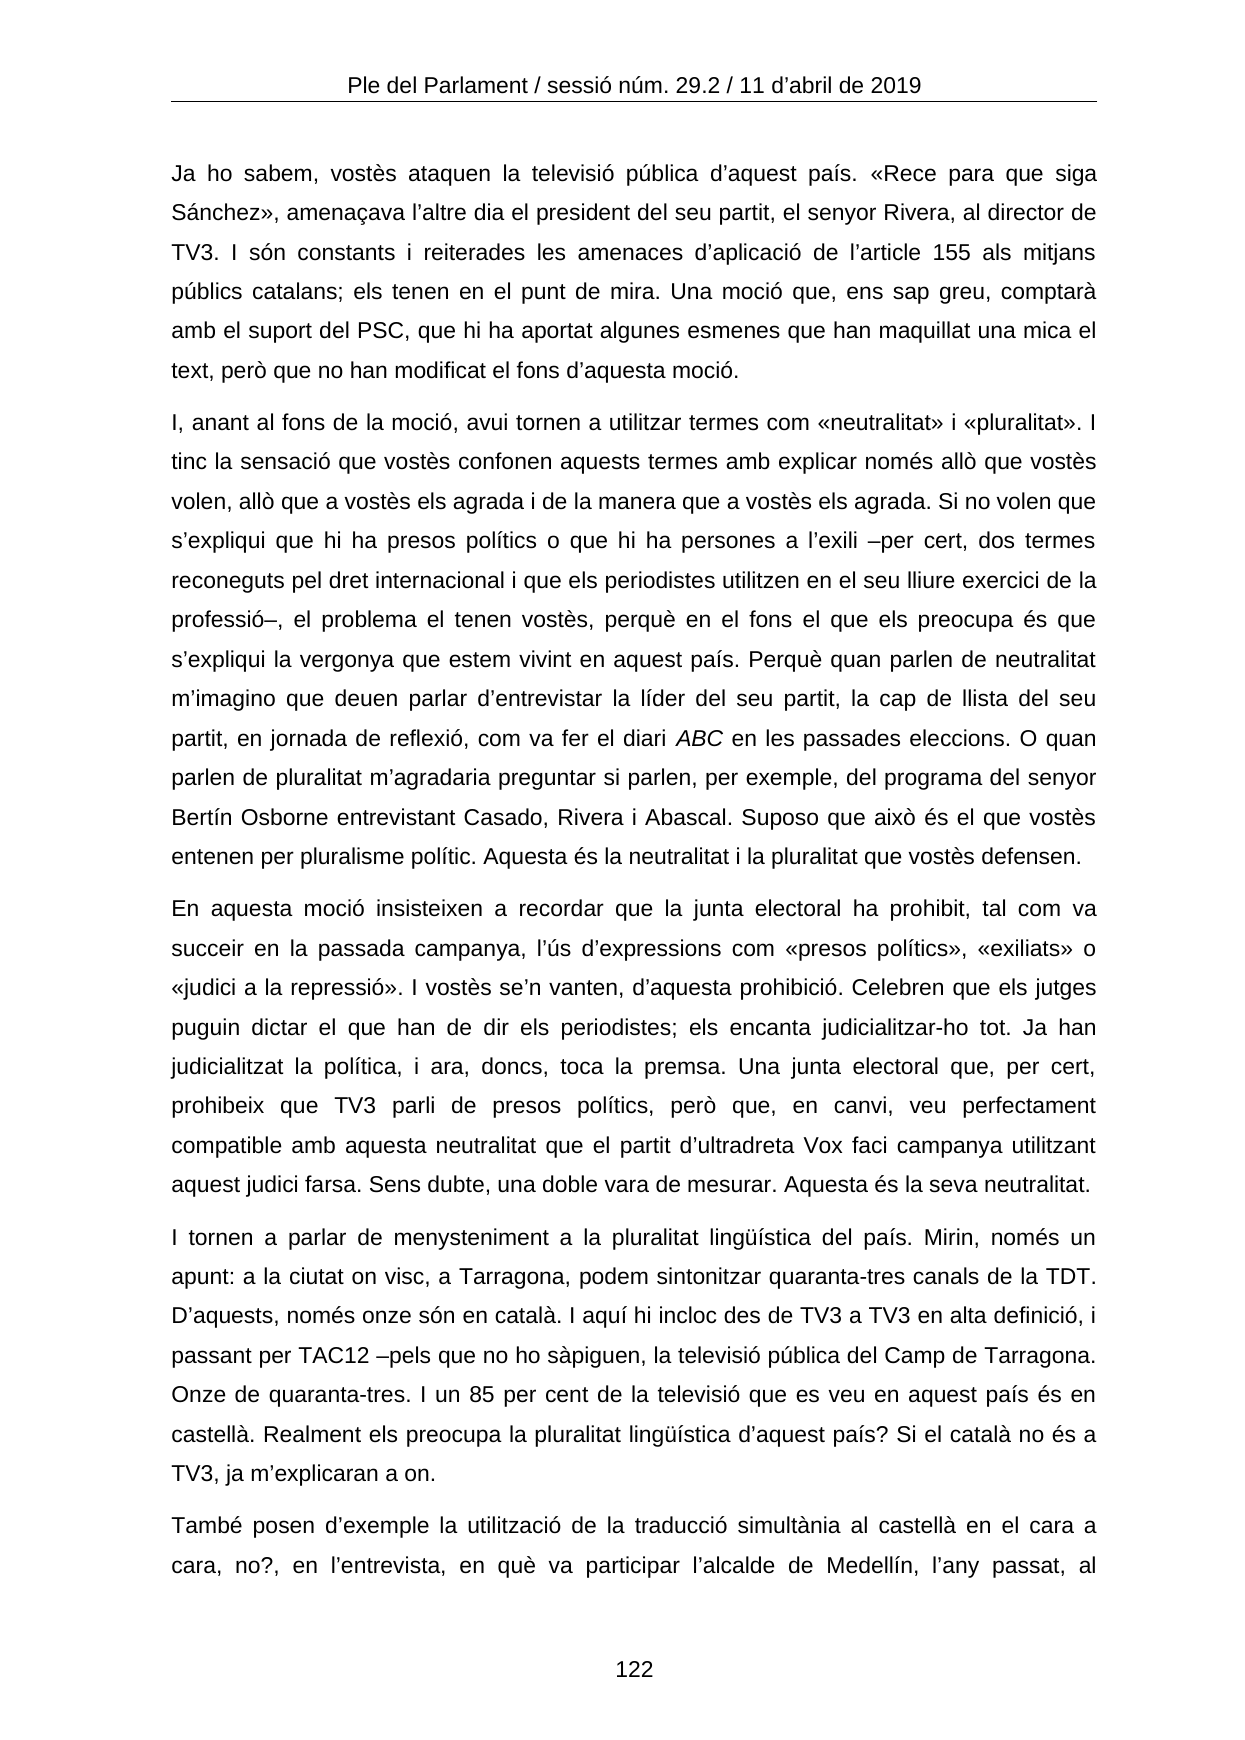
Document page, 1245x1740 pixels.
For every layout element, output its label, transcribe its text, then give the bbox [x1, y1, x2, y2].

text Ja ho sabem, vostès ataquen la televisió pública d’aquest país. «Rece para que siga Sánchez», amenaçava l’altre dia el president del seu partit, el senyor Rivera, al director de TV3. I són constants i reiterades les amenaces d’aplicació de l’article 155 als mitjans públics catalans; els tenen en el punt de mira. Una moció que, ens sap greu, comptarà amb el suport del PSC, que hi ha aportat algunes esmenes que han maquillat una mica el text, però que no han modificat el fons d’aquesta moció. [171, 159, 1097, 383]
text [171, 1512, 1097, 1578]
text I tornen a parlar de menysteniment a la pluralitat lingüística del país. Mirin, només un apunt: a la ciutat on visc, a Tarragona, podem sintonitzar quaranta-tres canals de la TDT. D’aquests, només onze són en català. I aquí hi incloc des de TV3 a TV3 en alta definició, i passant per TAC12 –pels que no ho sàpiguen, la televisió pública del Camp de Tarragona. Onze de quaranta-tres. I un 85 per cent de la televisió que es veu en aquest país és en castellà. Realment els preocupa la pluralitat lingüística d’aquest país? Si el català no és a TV3, ja m’explicaran a on. [171, 1223, 1097, 1487]
text En aquesta moció insisteixen a recordar que la junta electoral ha prohibit, tal com va succeir en la passada campanya, l’ús d’expressions com «presos polítics», «exiliats» o «judici a la repressió». I vostès se’n vanten, d’aquesta prohibició. Celebren que els jutges puguin dictar el que han de dir els periodistes; els encanta judicialitzar-ho tot. Ja han judicialitzat la política, i ara, doncs, toca la premsa. Una junta electoral que, per cert, prohibeix que TV3 parli de presos polítics, però que, en canvi, veu perfectament compatible amb aquesta neutralitat que el partit d’ultradreta Vox faci campanya utilitzant aquest judici farsa. Sens dubte, una doble vara de mesurar. Aquesta és la seva neutralitat. [171, 895, 1097, 1198]
text I, anant al fons de la moció, avui tornen a utilitzar termes com «neutralitat» i «pluralitat». I tinc la sensació que vostès confonen aquests termes amb explicar només allò que vostès volen, allò que a vostès els agrada i de la manera que a vostès els agrada. Si no volen que s’expliqui que hi ha presos polítics o que hi ha persones a l’exili –per cert, dos termes reconeguts pel dret internacional i que els periodistes utilitzen en el seu lliure exercici de la professió–, el problema el tenen vostès, perquè en el fons el que els preocupa és que s’expliqui la vergonya que estem vivint en aquest país. Perquè quan parlen de neutralitat m’imagino que deuen parlar d’entrevistar la líder del seu partit, la cap de llista del seu partit, en jornada de reflexió, com va fer el diari ABC en les passades eleccions. O quan parlen de pluralitat m’agradaria preguntar si parlen, per exemple, del programa del senyor Bertín Osborne entrevistant Casado, Rivera i Abascal. Suposo que això és el que vostès entenen per pluralisme polític. Aquesta és la neutralitat i la pluralitat que vostès defensen. [171, 409, 1097, 869]
